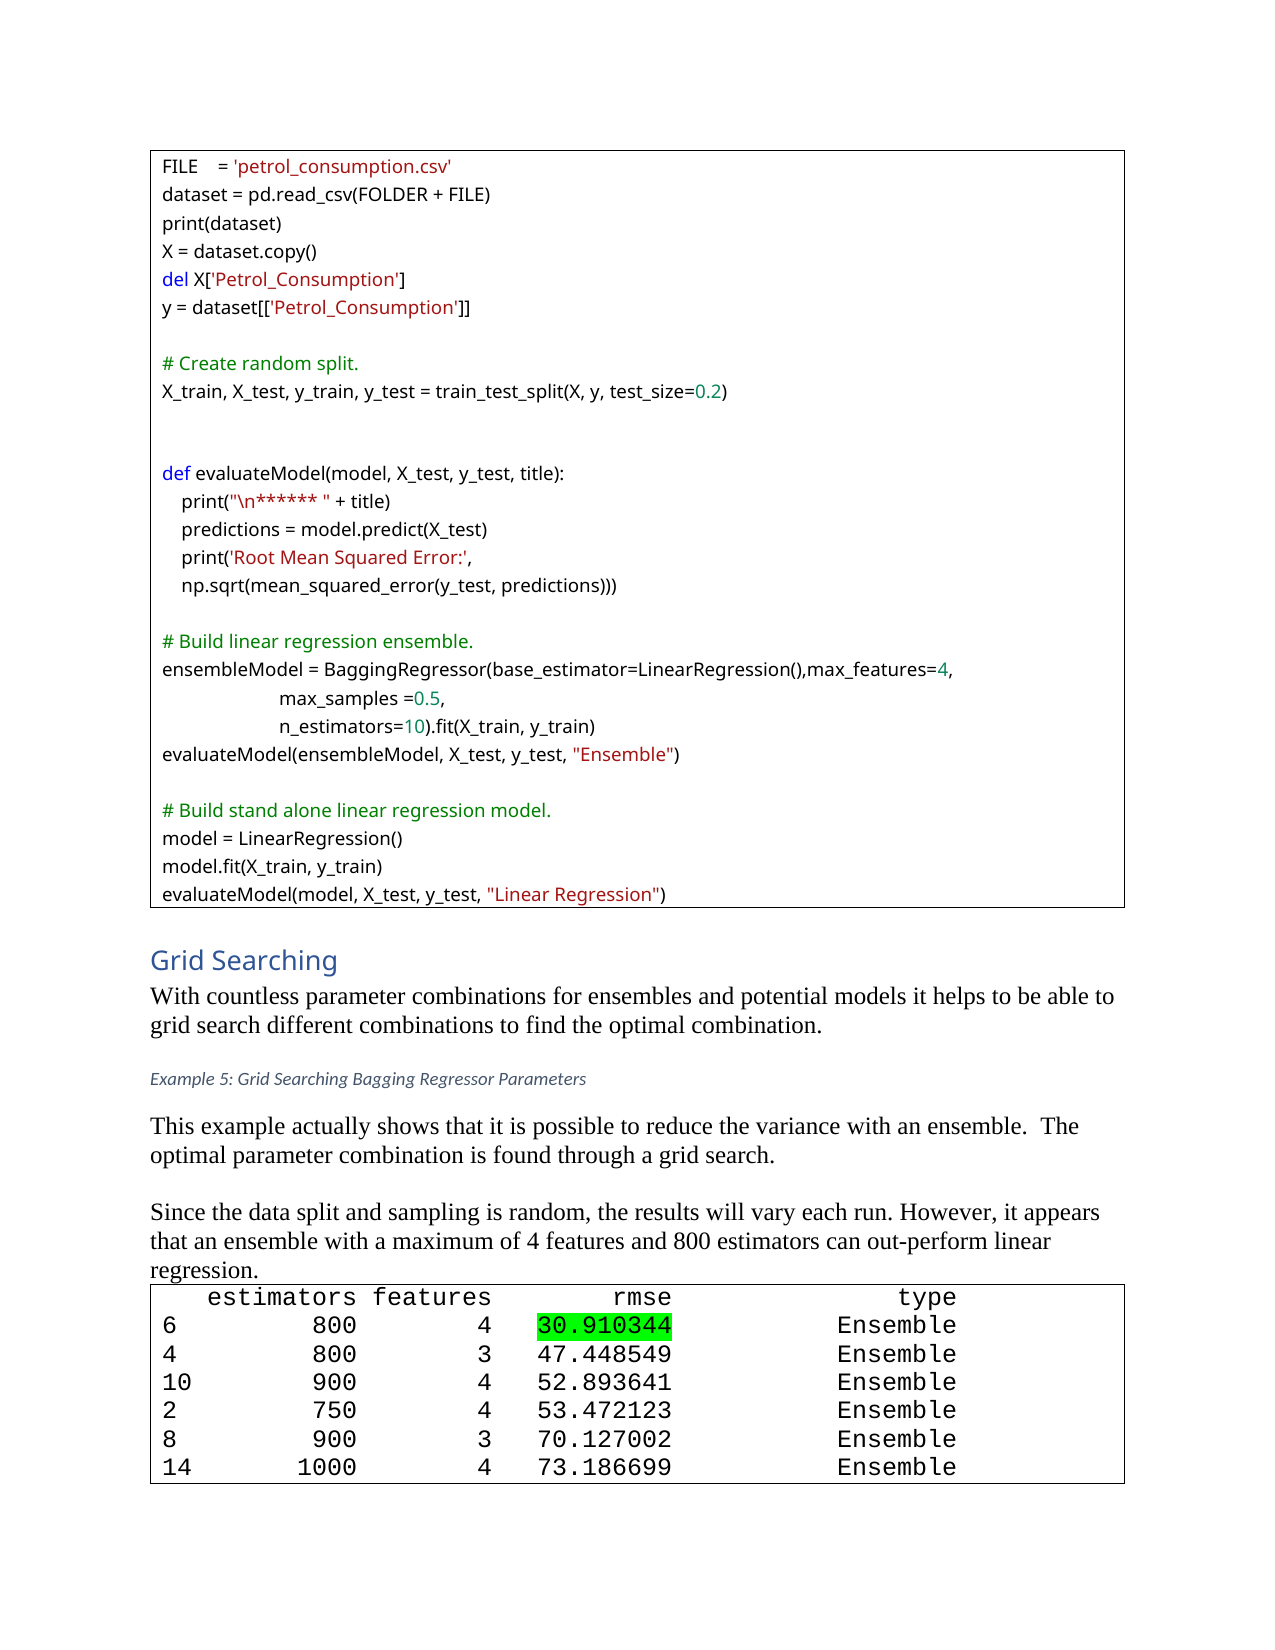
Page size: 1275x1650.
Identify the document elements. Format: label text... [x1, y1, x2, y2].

text Since the data split and sampling is random, the results will vary each run. However, it appears that an ensemble with a maximum of 4 features and 800 estimators can out-perform linear regression. [150, 1197, 1125, 1283]
subtitle Grid Searching [150, 941, 1125, 978]
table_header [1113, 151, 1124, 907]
text With countless parameter combinations for ensembles and potential models it helps to be able to grid search different combinations to find the optimal combination. [150, 981, 1125, 1038]
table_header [151, 1285, 1124, 1483]
text This example actually shows that it is possible to reduce the variance with an ensemble. The optimal parameter combination is found through a grid search. [150, 1111, 1125, 1168]
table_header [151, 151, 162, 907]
